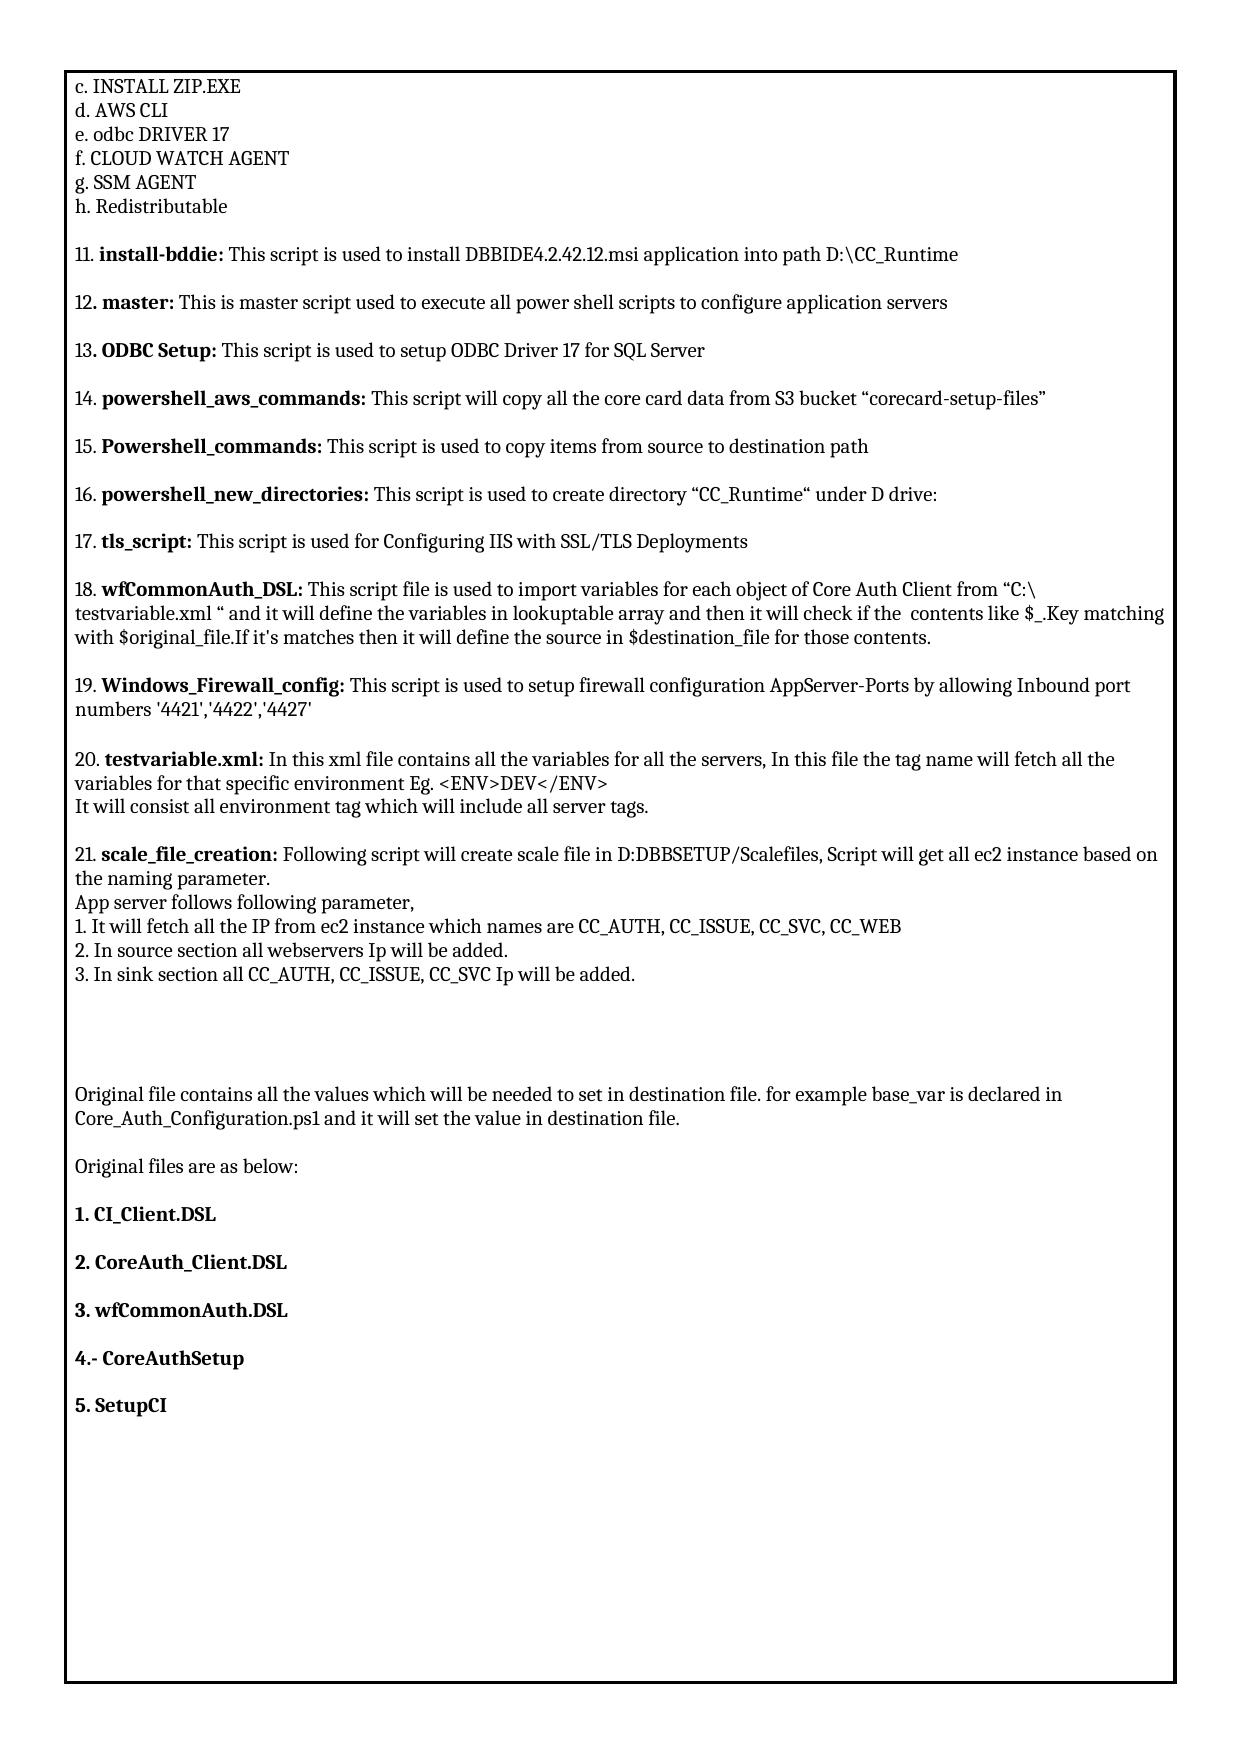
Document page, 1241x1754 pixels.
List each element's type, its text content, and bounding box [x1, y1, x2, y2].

list wfCommonAuth_DSL: This script file is used to import variables for each object of Core Auth Client from “C:\testvariable.xml “ and it will define the variables in lookuptable array and then it will check if the contents like $_.Key matching with $original_file.If it's matches then it will define the source in $destination_file for those contents. [75, 578, 1165, 650]
list odbc DRIVER 17 [75, 123, 1165, 147]
list App server follows following parameter, [75, 891, 1165, 915]
list It will consist all environment tag which will include all server tags. [75, 795, 1165, 819]
list CLOUD WATCH AGENT [75, 147, 1165, 171]
list powershell_new_directories: This script is used to create directory “CC_Runtime“ under D drive: [75, 482, 1165, 506]
list 3. In sink section all CC_AUTH, CC_ISSUE, CC_SVC Ip will be added. [75, 963, 1165, 987]
list wfCommonAuth.DSL [75, 1298, 1155, 1322]
list 12. master: This is master script used to execute all power shell scripts to configure application servers [75, 291, 1165, 314]
list INSTALL ZIP.EXE [75, 75, 1165, 99]
text Original files are as below: [75, 1154, 1155, 1178]
list testvariable.xml: In this xml file contains all the variables for all the servers, In this file the tag name will fetch all the variables for that specific environment Eg. <ENV>DEV</ENV> [75, 747, 1165, 795]
list AWS CLI [75, 99, 1165, 123]
list install-bddie: This script is used to install DBBIDE4.2.42.12.msi application into path D:\CC_Runtime [75, 243, 1165, 267]
list 1. It will fetch all the IP from ec2 instance which names are CC_AUTH, CC_ISSUE, CC_SVC, CC_WEB [75, 915, 1165, 939]
list Redistributable [75, 195, 1165, 219]
list 13. ODBC Setup: This script is used to setup ODBC Driver 17 for SQL Server [75, 338, 1165, 362]
text Original file contains all the values which will be needed to set in destination file. for example base_var is declared in Core_Auth_Configuration.ps1 and it will set the value in destination file. [75, 1083, 1155, 1131]
list 5. SetupCI [75, 1394, 1155, 1418]
list powershell_aws_commands: This script will copy all the core card data from S3 bucket “corecard-setup-files” [75, 386, 1165, 410]
list 2. In source section all webservers Ip will be added. [75, 939, 1165, 963]
list 4.- CoreAuthSetup [75, 1346, 1155, 1370]
list tls_script: This script is used for Configuring IIS with SSL/TLS Deployments [75, 530, 1165, 554]
list scale_file_creation: Following script will create scale file in D:DBBSETUP/Scalefiles, Script will get all ec2 instance based on the naming parameter. [75, 843, 1165, 891]
list CoreAuth_Client.DSL [75, 1250, 1155, 1274]
list Powershell_commands: This script is used to copy items from source to destination path [75, 434, 1165, 458]
list CI_Client.DSL [75, 1202, 1155, 1226]
list Windows_Firewall_config: This script is used to setup firewall configuration AppServer-Ports by allowing Inbound port numbers '4421','4422','4427' [75, 674, 1165, 722]
list SSM AGENT [75, 171, 1165, 195]
